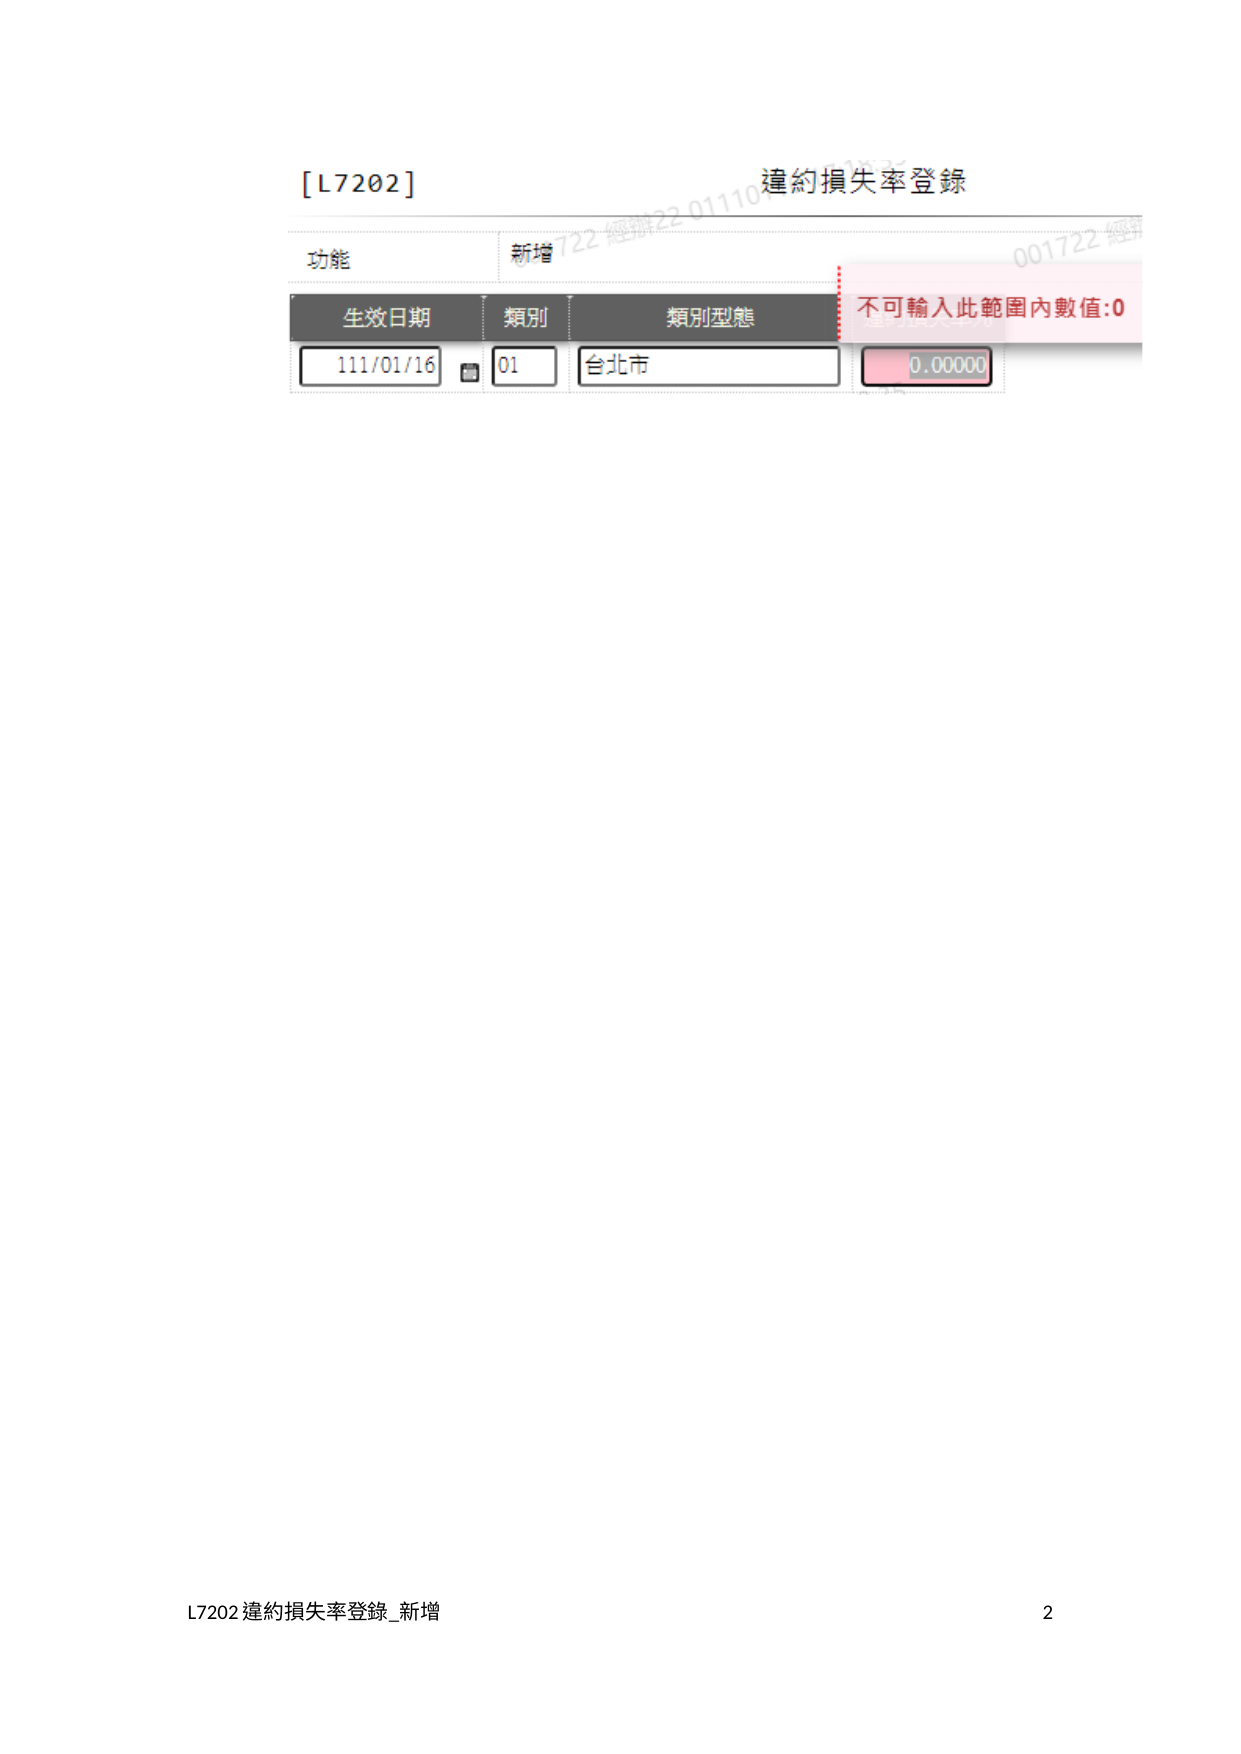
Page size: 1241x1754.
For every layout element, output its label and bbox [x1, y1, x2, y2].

picture [287, 160, 1143, 395]
